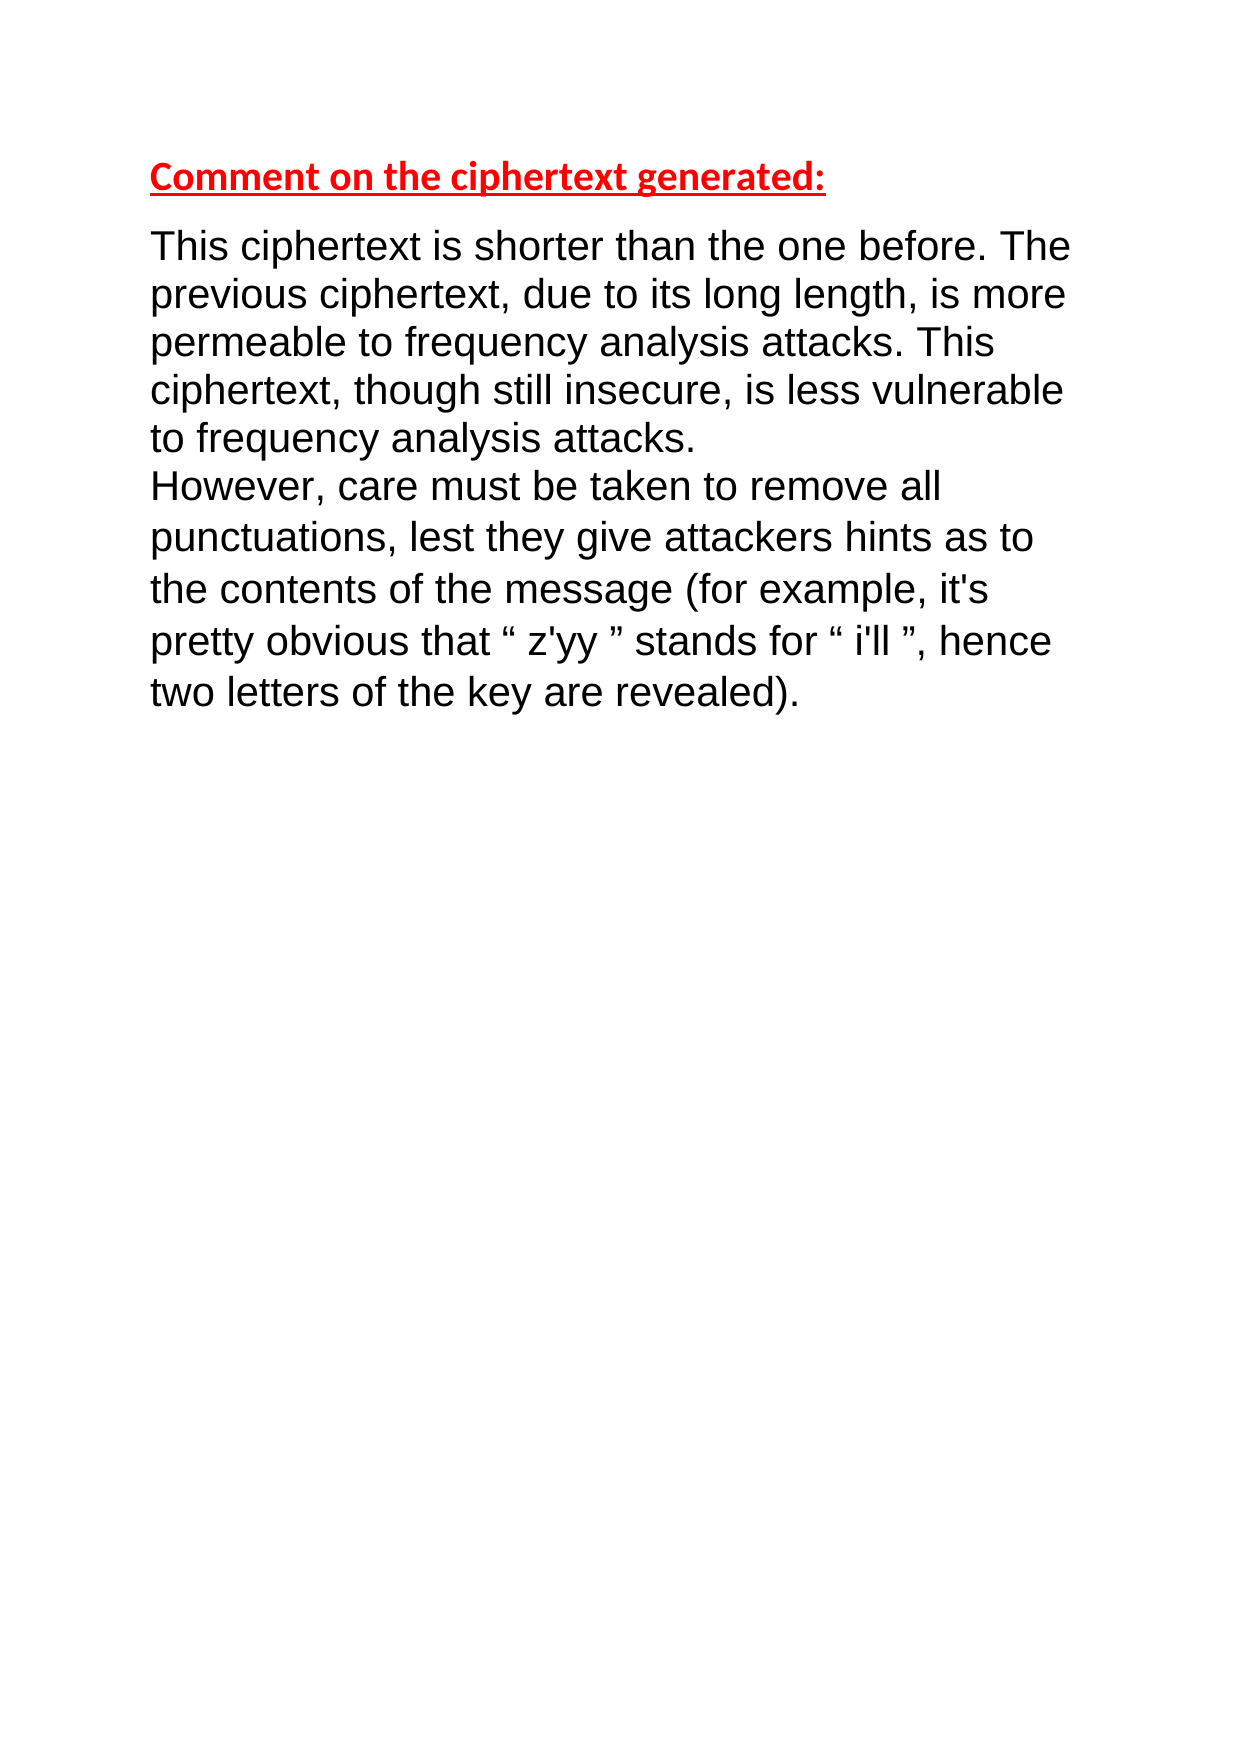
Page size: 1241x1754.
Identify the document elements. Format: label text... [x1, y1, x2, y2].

text This ciphertext is shorter than the one before. The previous ciphertext, due to its long length, is more permeable to frequency analysis attacks. This ciphertext, though still insecure, is less vulnerable to frequency analysis attacks. [150, 222, 1090, 461]
text However, care must be taken to remove all punctuations, lest they give attackers hints as to the contents of the message (for example, it's pretty obvious that “ z'yy ” stands for “ i'll ”, hence two letters of the key are revealed). [150, 461, 1090, 716]
text Comment on the ciphertext generated: [150, 150, 1090, 201]
